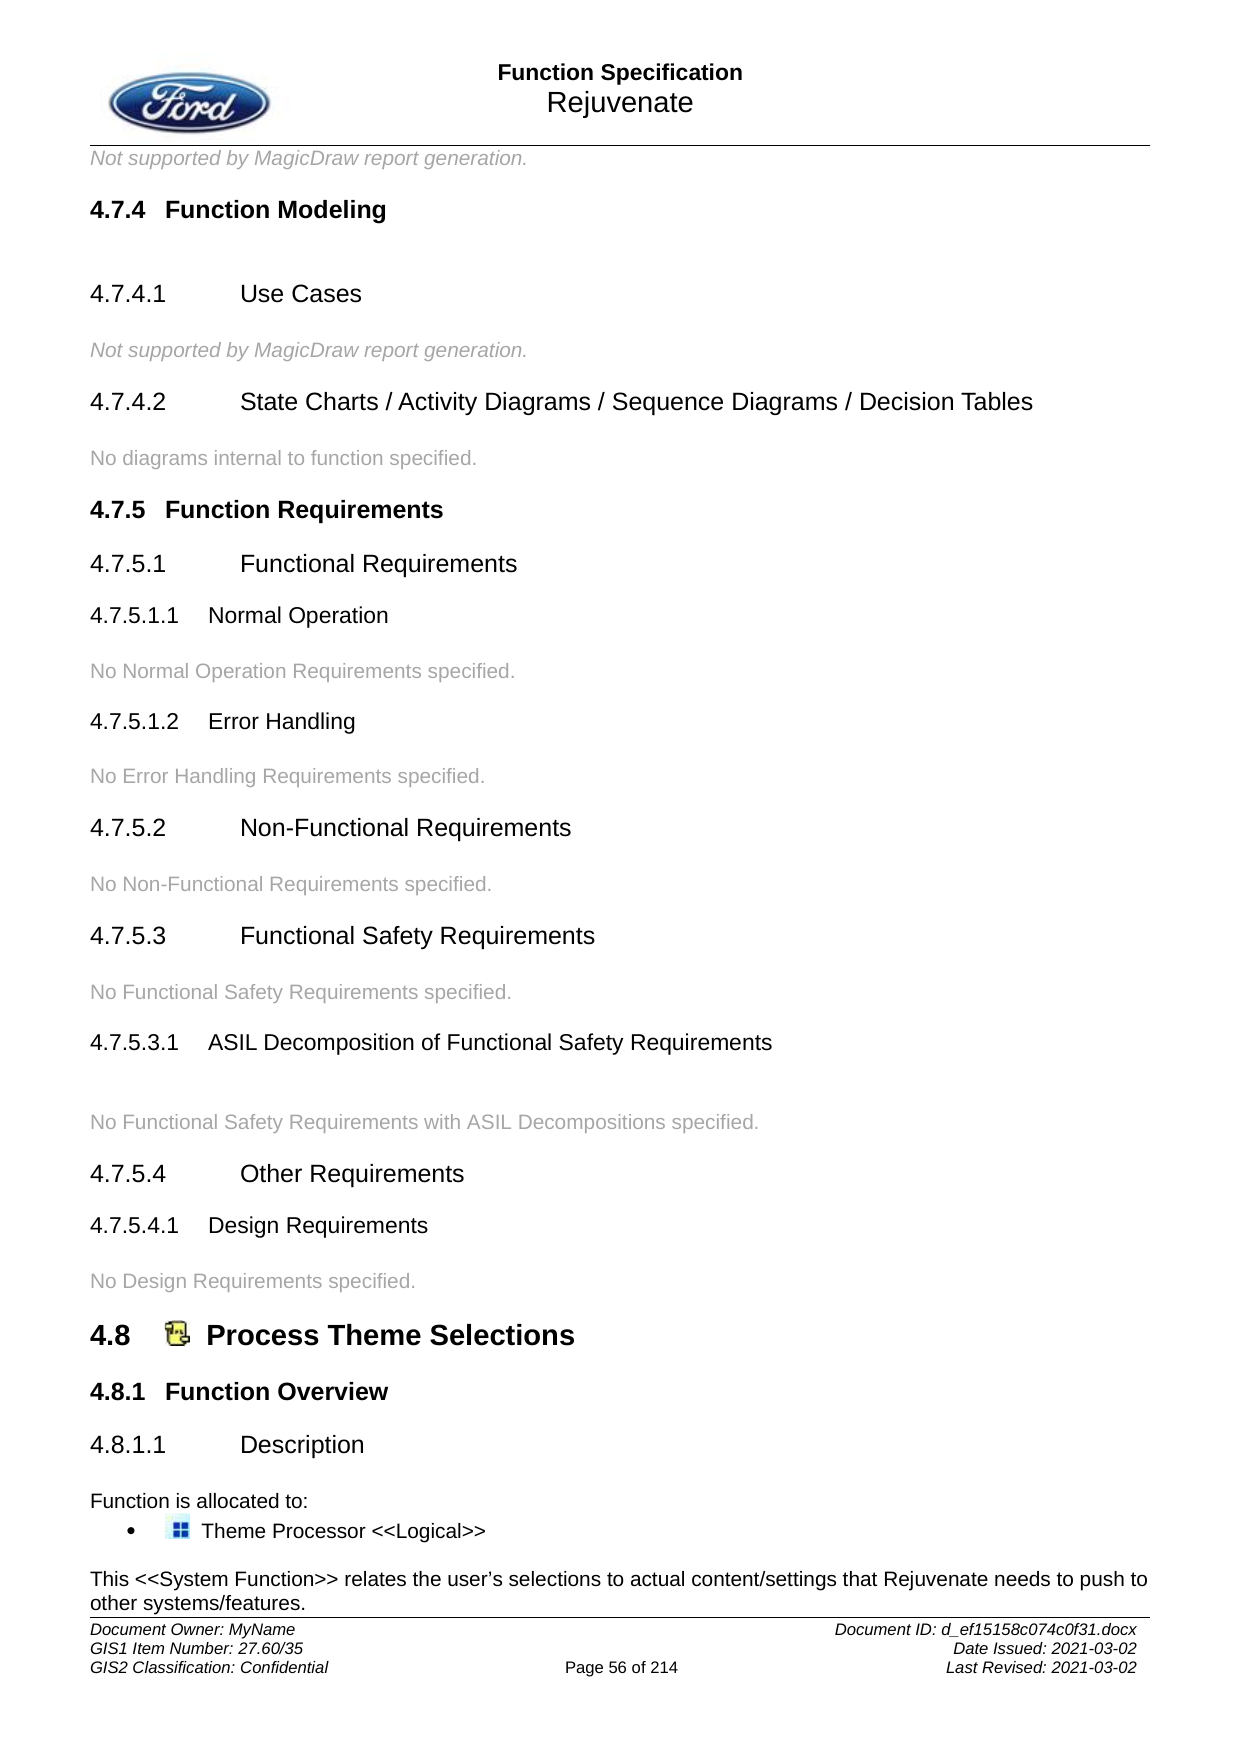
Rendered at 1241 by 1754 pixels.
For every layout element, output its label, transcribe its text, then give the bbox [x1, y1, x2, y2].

text No Error Handling Requirements specified. [90, 764, 1150, 788]
text No Non-Functional Requirements specified. [90, 872, 1150, 896]
picture [89, 53, 290, 154]
subtitle State Charts / Activity Diagrams / Sequence Diagrams / Decision Tables [90, 387, 1150, 416]
subtitle Normal Operation [90, 602, 1150, 629]
subtitle Function Overview [90, 1376, 1150, 1405]
subtitle Other Requirements [90, 1159, 1150, 1187]
subtitle Design Requirements [90, 1212, 1150, 1239]
subtitle Function Requirements [90, 495, 1150, 523]
text No Normal Operation Requirements specified. [90, 659, 1150, 683]
subtitle Error Handling [90, 708, 1150, 734]
list Theme Processor <<Logical>> [127, 1513, 1150, 1543]
picture [164, 1320, 190, 1346]
subtitle Process Theme Selections [90, 1318, 1150, 1351]
text Not supported by MagicDraw report generation. [90, 338, 1150, 362]
text This <<System Function>> relates the user’s selections to actual content/settings that Rejuvenate needs to push to other systems/features. [90, 1567, 1150, 1614]
picture [164, 1513, 190, 1539]
text Function is allocated to: [90, 1489, 1150, 1513]
text Not supported by MagicDraw report generation. [90, 146, 1150, 170]
subtitle Use Cases [90, 279, 1150, 308]
subtitle Description [90, 1430, 1150, 1459]
subtitle Function Modeling [90, 195, 1150, 224]
text No Functional Safety Requirements with ASIL Decompositions specified. [90, 1110, 1150, 1134]
text No Functional Safety Requirements specified. [90, 980, 1150, 1004]
subtitle Functional Safety Requirements [90, 921, 1150, 950]
text No Design Requirements specified. [90, 1269, 1150, 1293]
text No diagrams internal to function specified. [90, 446, 1150, 470]
subtitle ASIL Decomposition of Functional Safety Requirements [90, 1029, 1150, 1056]
subtitle Non-Functional Requirements [90, 813, 1150, 842]
subtitle Functional Requirements [90, 548, 1150, 577]
